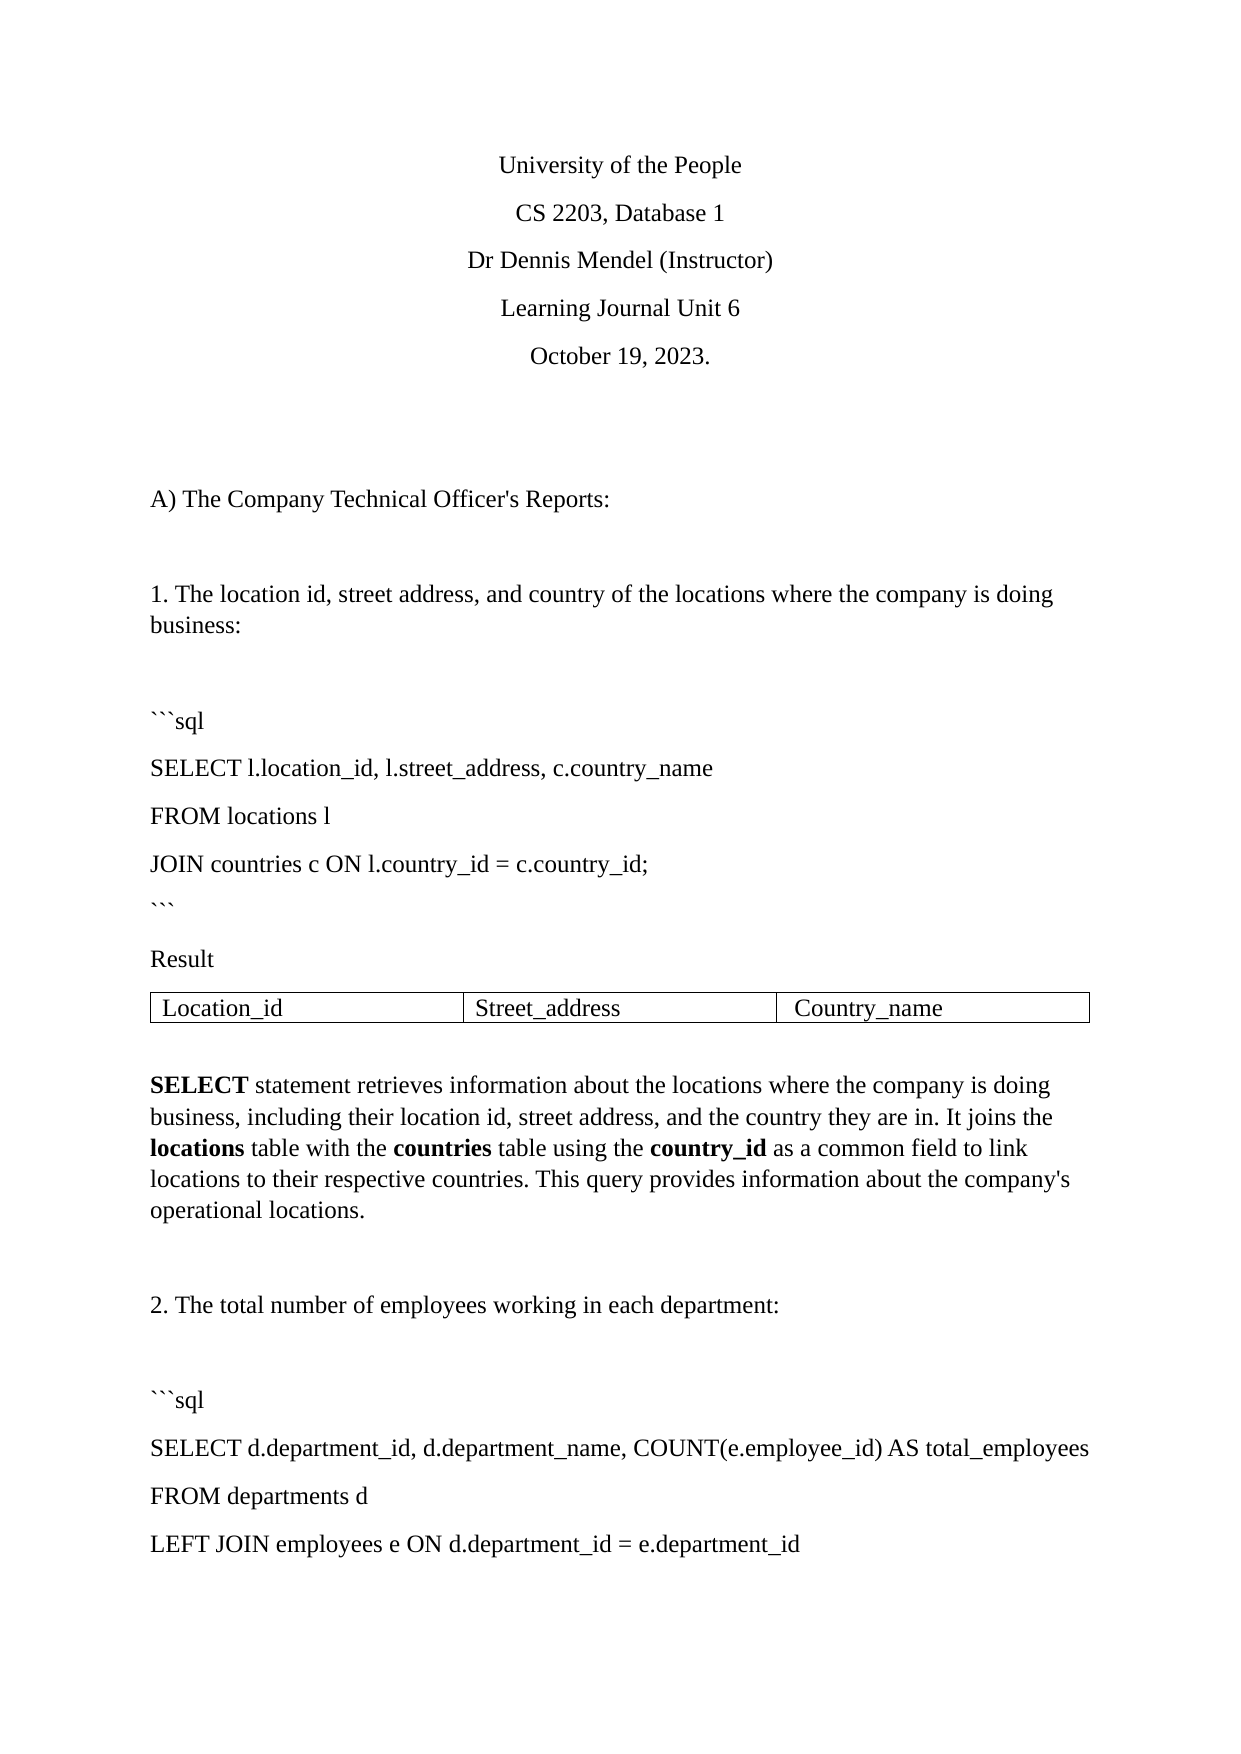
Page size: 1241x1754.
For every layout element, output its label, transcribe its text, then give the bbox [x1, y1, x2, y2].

table_header Street_address [464, 993, 776, 1022]
text ``` [150, 897, 1090, 925]
table_header Country_name [777, 993, 1089, 1022]
text SELECT d.department_id, d.department_name, COUNT(e.employee_id) AS total_employees [150, 1433, 1090, 1462]
table_header Location_id [151, 993, 463, 1022]
text Learning Journal Unit 6 [150, 293, 1090, 322]
text LEFT JOIN employees e ON d.department_id = e.department_id [150, 1529, 1090, 1557]
text October 19, 2023. [150, 341, 1090, 369]
text SELECT statement retrieves information about the locations where the company is doing business, including their location id, street address, and the country they are in. It joins the locations table with the countries table using the country_id as a common field to link locations to their respective countries. This query provides information about the company's operational locations. [150, 1071, 1090, 1223]
text JOIN countries c ON l.country_id = c.country_id; [150, 849, 1090, 878]
text 1. The location id, street address, and country of the locations where the company is doing business: [150, 579, 1090, 639]
text CS 2203, Database 1 [150, 198, 1090, 226]
text University of the People [150, 150, 1090, 179]
text ```sql [150, 1386, 1090, 1414]
text Dr Dennis Mendel (Instructor) [150, 245, 1090, 274]
text A) The Company Technical Officer's Reports: [150, 484, 1090, 513]
text ```sql [150, 706, 1090, 734]
text Result [150, 944, 1090, 973]
text FROM locations l [150, 801, 1090, 830]
text 2. The total number of employees working in each department: [150, 1290, 1090, 1319]
text FROM departments d [150, 1481, 1090, 1510]
text SELECT l.location_id, l.street_address, c.country_name [150, 753, 1090, 782]
